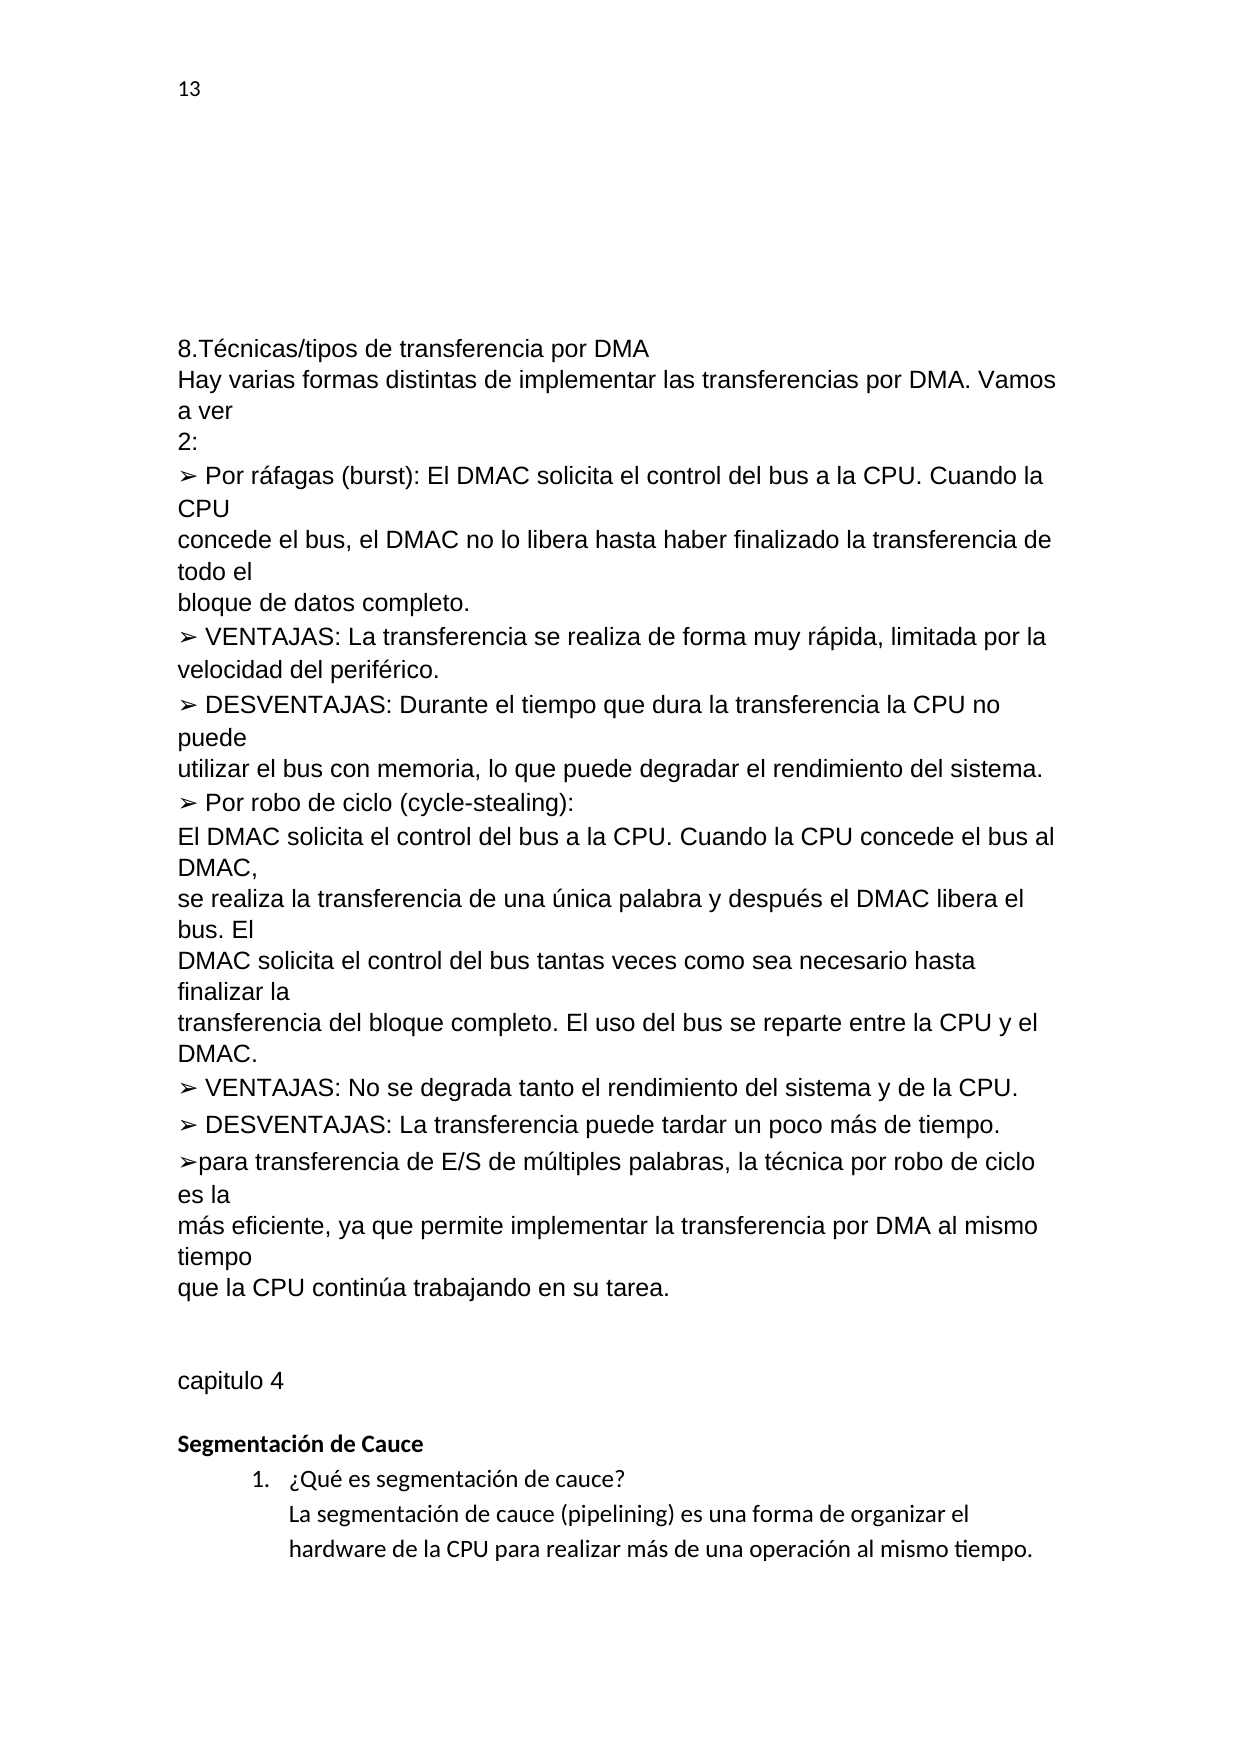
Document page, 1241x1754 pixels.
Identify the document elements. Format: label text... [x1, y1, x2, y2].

text bloque de datos completo. [177, 587, 1063, 616]
text ➢ VENTAJAS: La transferencia se realiza de forma muy rápida, limitada por la [177, 618, 1063, 653]
text ➢ Por ráfagas (burst): El DMAC solicita el control del bus a la CPU. Cuando la CPU [177, 458, 1063, 523]
text se realiza la transferencia de una única palabra y después el DMAC libera el bus. El [177, 884, 1063, 943]
text ➢ VENTAJAS: No se degrada tanto el rendimiento del sistema y de la CPU. [177, 1070, 1063, 1104]
text más eficiente, ya que permite implementar la transferencia por DMA al mismo tiempo [177, 1211, 1063, 1271]
text 8.Técnicas/tipos de transferencia por DMA [177, 303, 1063, 363]
text ➢para transferencia de E/S de múltiples palabras, la técnica por robo de ciclo es la [177, 1143, 1063, 1208]
text utilizar el bus con memoria, lo que puede degradar el rendimiento del sistema. [177, 754, 1063, 782]
text Hay varias formas distintas de implementar las transferencias por DMA. Vamos a ver [177, 365, 1063, 425]
text 2: [177, 427, 1063, 456]
text Segmentación de Cauce [177, 1428, 1063, 1459]
text concede el bus, el DMAC no lo libera hasta haber finalizado la transferencia de todo el [177, 525, 1063, 585]
text El DMAC solicita el control del bus a la CPU. Cuando la CPU concede el bus al DMAC, [177, 822, 1063, 881]
text ➢ DESVENTAJAS: Durante el tiempo que dura la transferencia la CPU no puede [177, 686, 1063, 751]
text velocidad del periférico. [177, 655, 1063, 684]
text ➢ Por robo de ciclo (cycle-stealing): [177, 785, 1063, 819]
text DMAC solicita el control del bus tantas veces como sea necesario hasta finalizar la [177, 946, 1063, 1006]
text que la CPU continúa trabajando en su tarea. [177, 1273, 1063, 1302]
list ¿Qué es segmentación de cauce? [251, 1463, 1063, 1494]
text transferencia del bloque completo. El uso del bus se reparte entre la CPU y el DMAC. [177, 1008, 1063, 1068]
text capitulo 4 [177, 1366, 1063, 1395]
text ➢ DESVENTAJAS: La transferencia puede tardar un poco más de tiempo. [177, 1107, 1063, 1141]
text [288, 1498, 1063, 1564]
